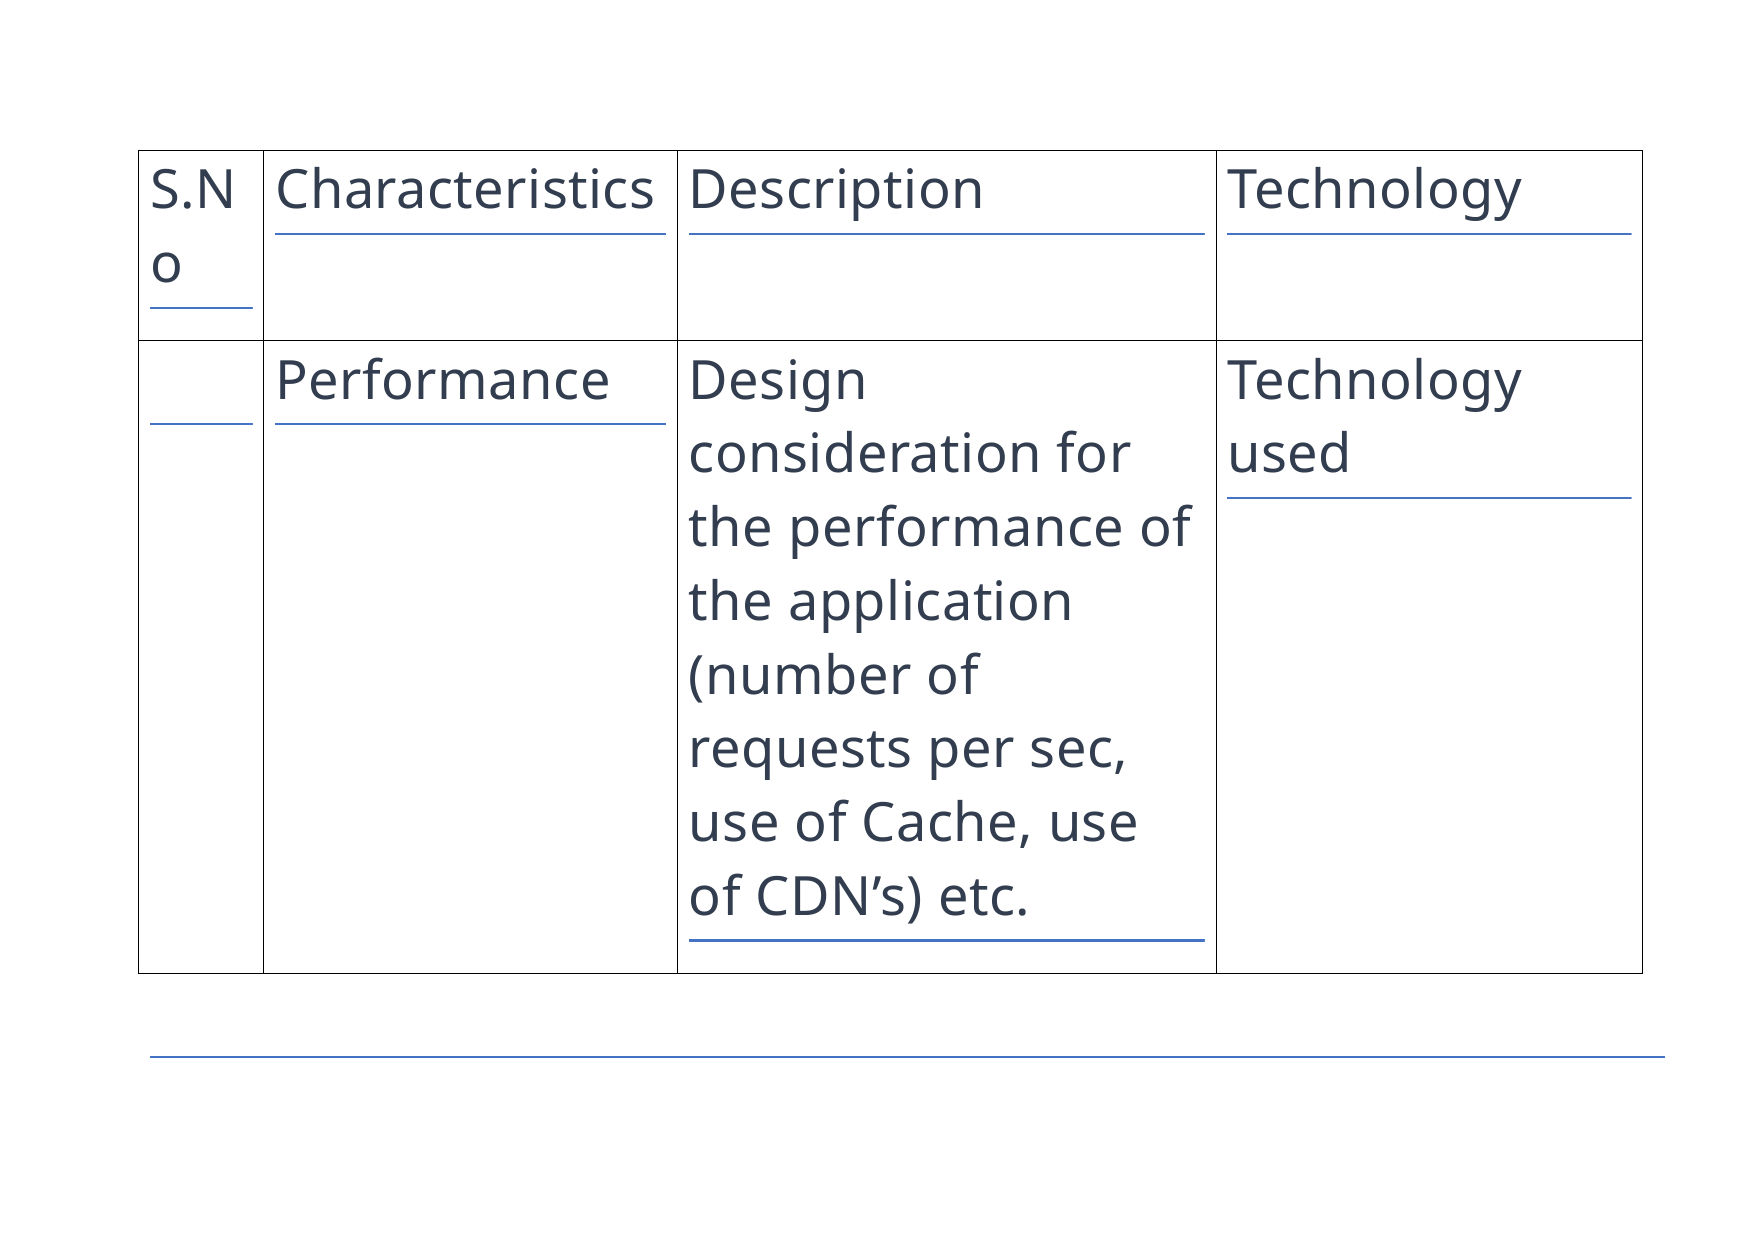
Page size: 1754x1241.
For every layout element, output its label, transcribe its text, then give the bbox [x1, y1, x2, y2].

table_cell Technology used [1217, 341, 1642, 973]
table_header Technology [1217, 151, 1642, 340]
table_cell [139, 341, 263, 973]
table_cell Design consideration for the performance of the application (number of requests per sec, use of Cache, use of CDN’s) etc. [678, 341, 1216, 973]
table_header Characteristics [264, 151, 677, 340]
table_header S.No [139, 151, 263, 340]
table_cell Performance [264, 341, 677, 973]
table_header Description [678, 151, 1216, 340]
